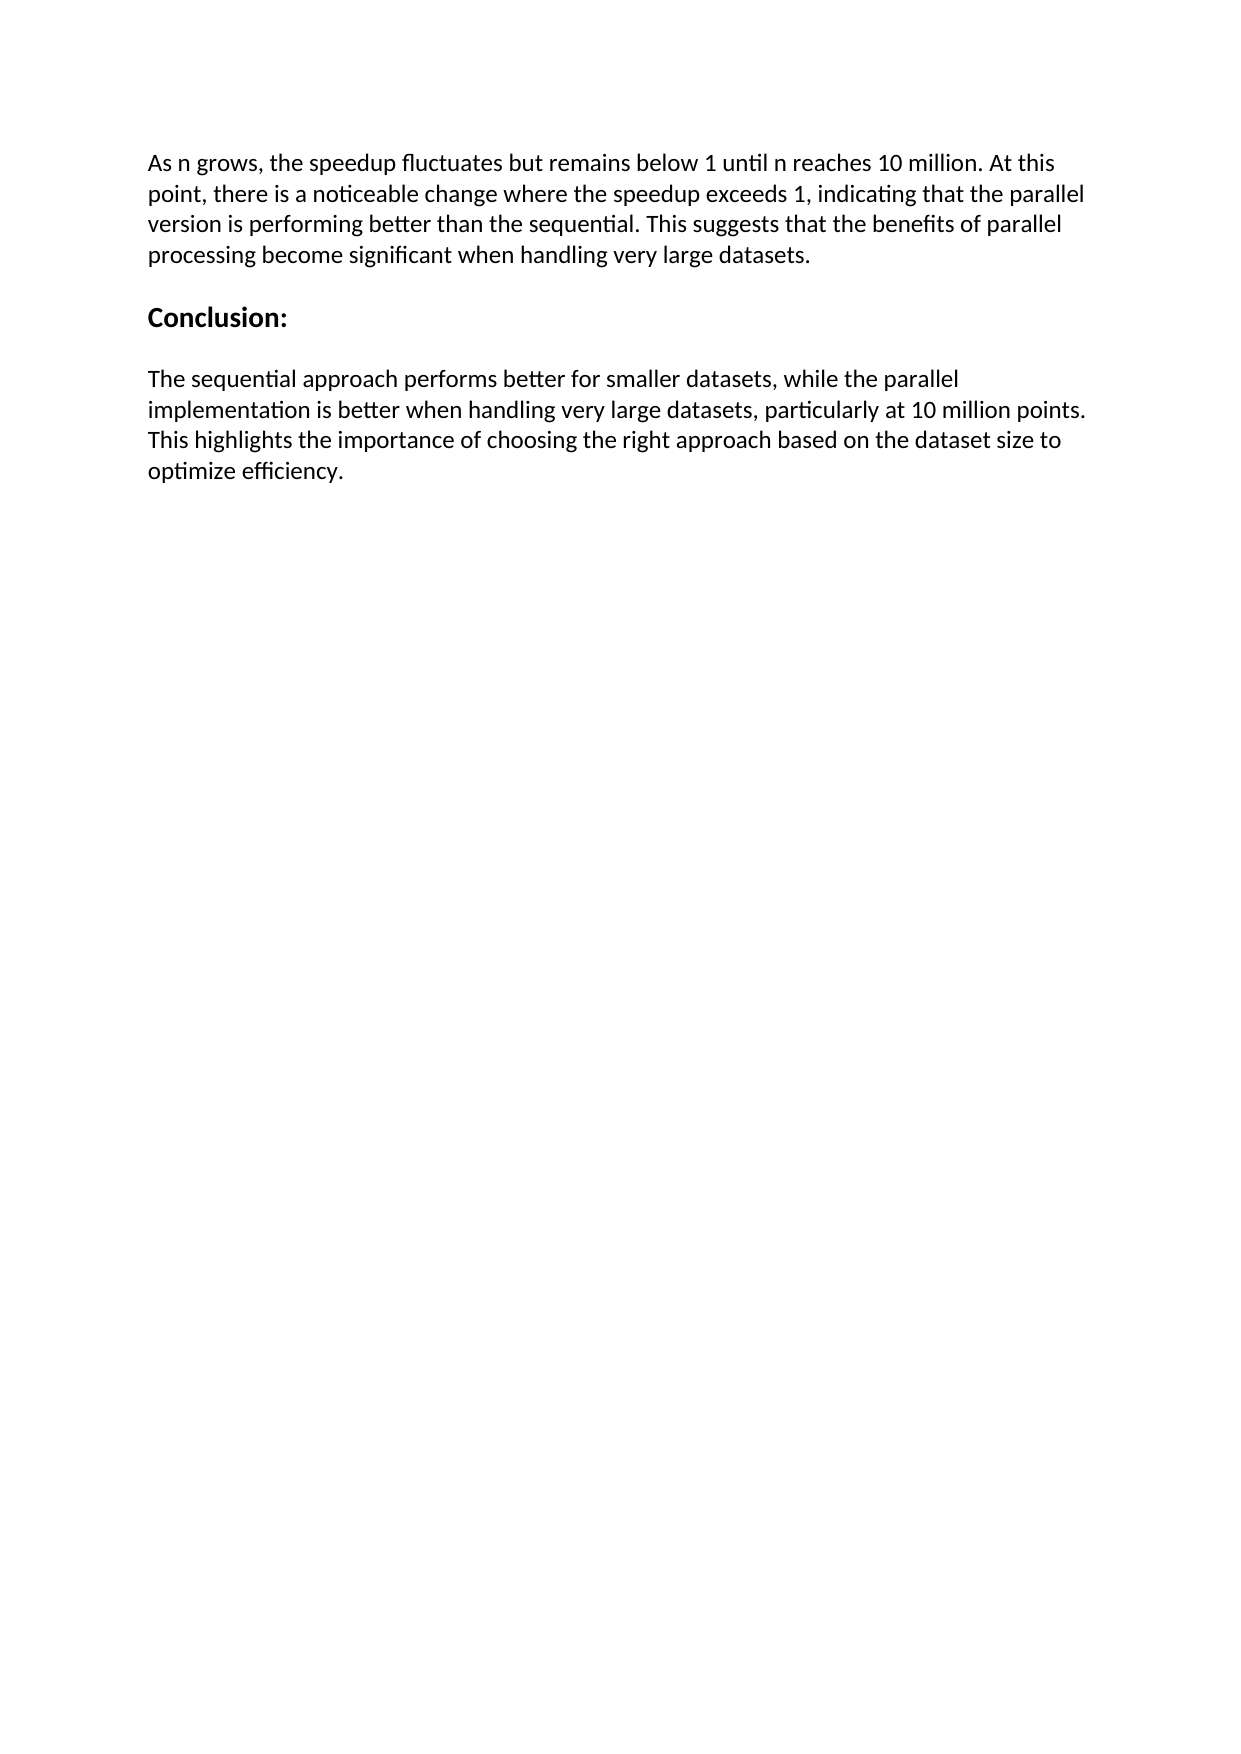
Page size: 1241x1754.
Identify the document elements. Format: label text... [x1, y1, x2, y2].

text Conclusion: [148, 299, 1093, 334]
text As n grows, the speedup fluctuates but remains below 1 until n reaches 10 million. At this point, there is a noticeable change where the speedup exceeds 1, indicating that the parallel version is performing better than the sequential. This suggests that the benefits of parallel processing become significant when handling very large datasets. [148, 148, 1093, 270]
text The sequential approach performs better for smaller datasets, while the parallel implementation is better when handling very large datasets, particularly at 10 million points. This highlights the importance of choosing the right approach based on the dataset size to optimize efficiency. [148, 364, 1093, 486]
